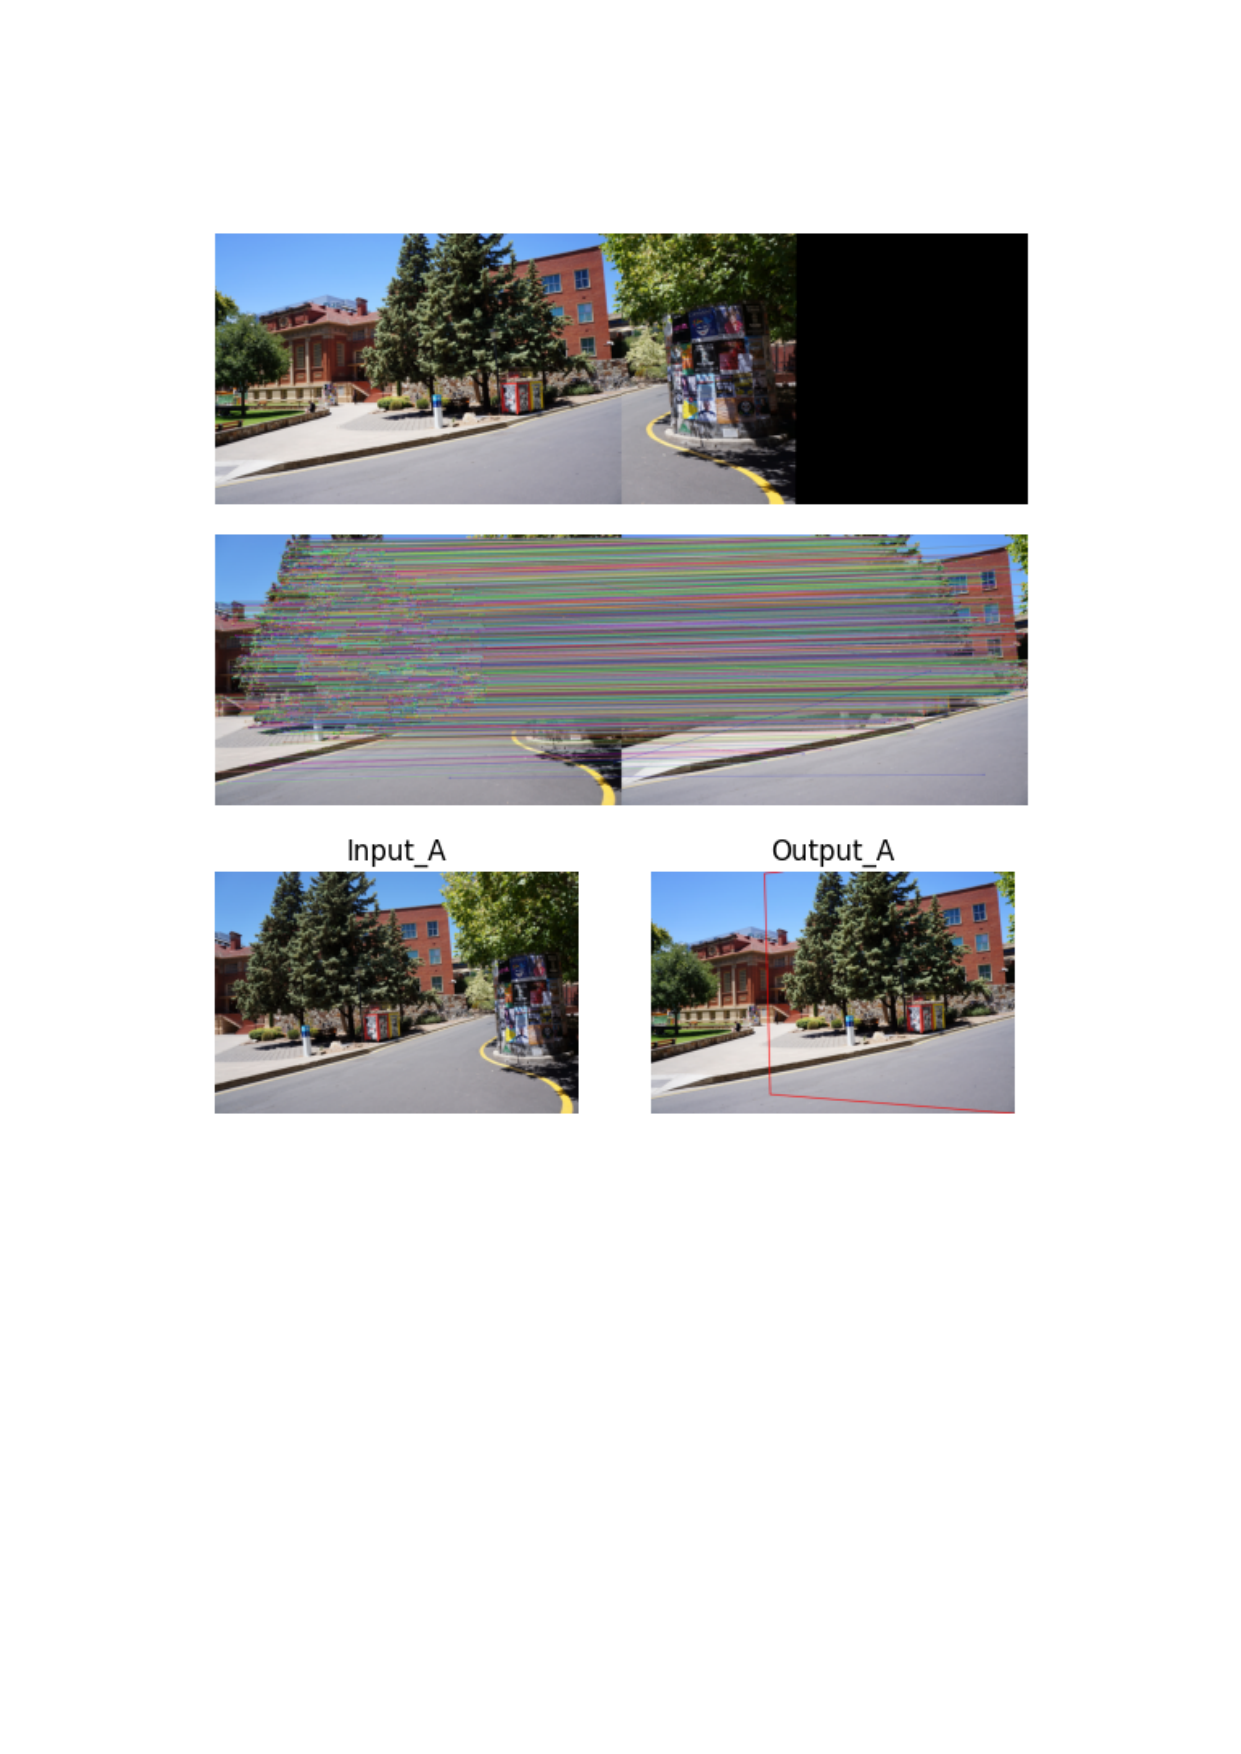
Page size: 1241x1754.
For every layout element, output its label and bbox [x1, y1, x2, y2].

picture [199, 219, 1043, 1130]
